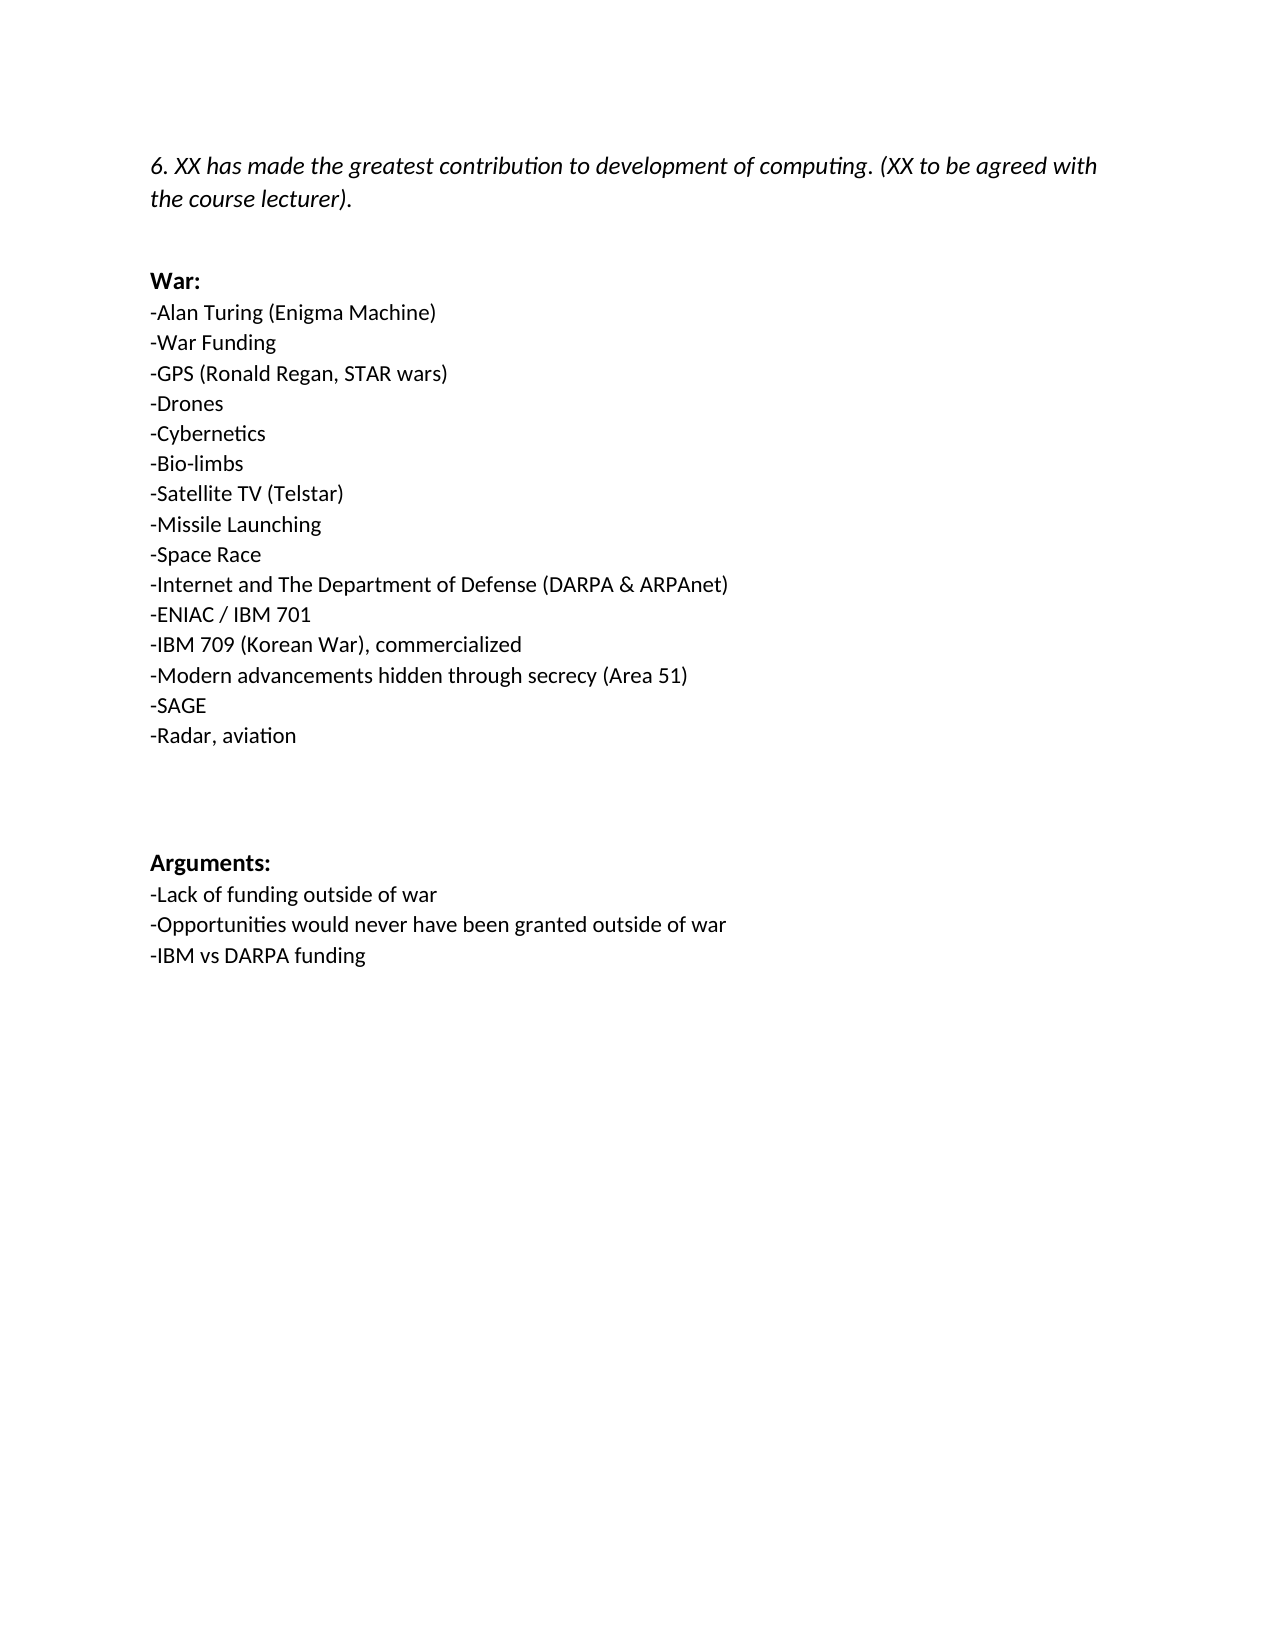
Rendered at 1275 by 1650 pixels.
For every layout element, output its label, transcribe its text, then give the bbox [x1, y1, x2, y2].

text War: [150, 265, 1125, 296]
text -Space Race [150, 540, 1125, 568]
text -War Funding [150, 328, 1125, 357]
text Arguments: [150, 847, 1125, 878]
text 6. XX has made the greatest contribution to development of computing. (XX to be agreed with the course lecturer). [150, 150, 1125, 213]
text -Cybernetics [150, 419, 1125, 447]
text -GPS (Ronald Regan, STAR wars) [150, 359, 1125, 387]
text -SAGE [150, 691, 1125, 719]
text -ENIAC / IBM 701 [150, 600, 1125, 628]
text -Satellite TV (Telstar) [150, 479, 1125, 508]
text -IBM vs DARPA funding [150, 941, 1125, 969]
text -Alan Turing (Enigma Machine) [150, 298, 1125, 326]
text -Bio-limbs [150, 449, 1125, 477]
text -Opportunities would never have been granted outside of war [150, 911, 1125, 939]
text -IBM 709 (Korean War), commercialized [150, 631, 1125, 659]
text -Missile Launching [150, 510, 1125, 538]
text -Internet and The Department of Defense (DARPA & ARPAnet) [150, 570, 1125, 598]
text -Drones [150, 389, 1125, 417]
text -Radar, aviation [150, 721, 1125, 749]
text -Lack of funding outside of war [150, 880, 1125, 908]
text -Modern advancements hidden through secrecy (Area 51) [150, 661, 1125, 689]
